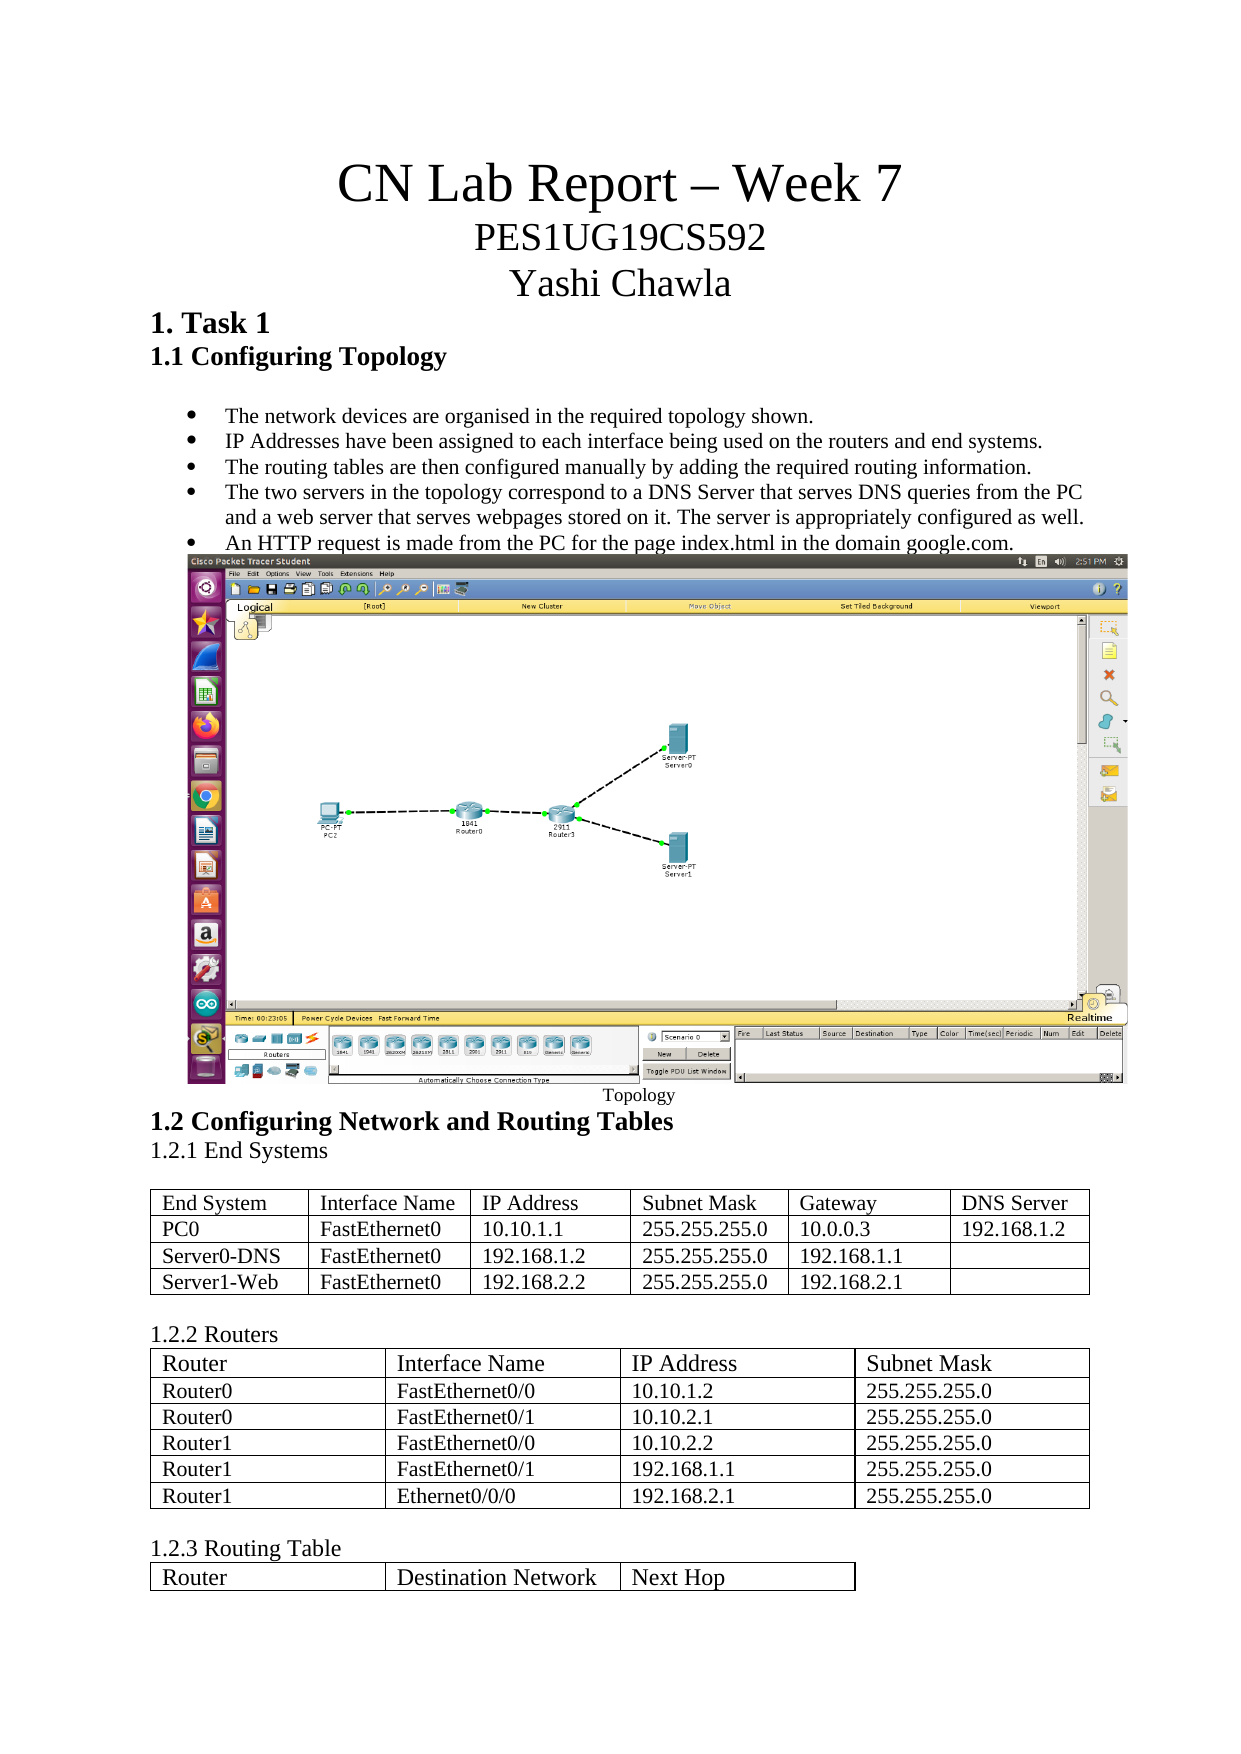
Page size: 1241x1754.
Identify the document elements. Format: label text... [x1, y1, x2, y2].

list The routing tables are then configured manually by adding the required routing information. [187, 454, 1090, 479]
text 1. Task 1 [150, 304, 1090, 341]
text PES1UG19CS592 [150, 213, 1090, 259]
table_cell 192.168.1.1 [789, 1243, 950, 1268]
table_cell [951, 1243, 1089, 1268]
table_cell Router0 [151, 1404, 385, 1429]
table_cell [951, 1269, 1089, 1294]
table_header IP Address [471, 1190, 630, 1215]
table_cell 192.168.2.2 [471, 1269, 630, 1294]
table_cell FastEthernet0 [309, 1243, 470, 1268]
table_cell 192.168.2.1 [621, 1483, 854, 1508]
table_header Next Hop [621, 1563, 854, 1590]
table_header End System [151, 1190, 308, 1215]
table_header DNS Server [951, 1190, 1089, 1215]
table_cell 255.255.255.0 [856, 1404, 1089, 1429]
table_cell 10.10.2.1 [621, 1404, 854, 1429]
table_cell Server0-DNS [151, 1243, 308, 1268]
list The two servers in the topology correspond to a DNS Server that serves DNS queries from the PC and a web server that serves webpages stored on it. The server is appropriately configured as well. [187, 479, 1090, 529]
table_header Router [151, 1349, 385, 1377]
table_header Subnet Mask [631, 1190, 788, 1215]
list The network devices are organised in the required topology shown. [187, 403, 1090, 428]
table_header Interface Name [309, 1190, 470, 1215]
table_cell FastEthernet0/0 [386, 1378, 620, 1403]
table_cell 255.255.255.0 [856, 1456, 1089, 1482]
table_header Destination Network [386, 1563, 620, 1590]
table_header IP Address [621, 1349, 854, 1377]
text Yashi Chawla [150, 259, 1090, 304]
text Topology [187, 1084, 1090, 1105]
table_header Interface Name [386, 1349, 620, 1377]
table_header Router [151, 1563, 385, 1590]
table_cell Router1 [151, 1483, 385, 1508]
table_cell Router0 [151, 1378, 385, 1403]
table_cell 192.168.1.2 [471, 1243, 630, 1268]
text 1.2.1 End Systems [150, 1136, 1090, 1164]
table_cell 10.10.1.2 [621, 1378, 854, 1403]
text 1.2 Configuring Network and Routing Tables [150, 1105, 1090, 1136]
table_cell 192.168.2.1 [789, 1269, 950, 1294]
table_cell 10.0.0.3 [789, 1216, 950, 1242]
table_header Subnet Mask [856, 1349, 1089, 1377]
table_cell Router1 [151, 1430, 385, 1455]
table_cell PC0 [151, 1216, 308, 1242]
table_cell FastEthernet0/1 [386, 1404, 620, 1429]
table_cell 255.255.255.0 [856, 1430, 1089, 1455]
table_cell FastEthernet0 [309, 1216, 470, 1242]
table_cell Server1-Web [151, 1269, 308, 1294]
list IP Addresses have been assigned to each interface being used on the routers and end systems. [187, 428, 1090, 454]
table_cell 10.10.2.2 [621, 1430, 854, 1455]
table_cell 10.10.1.1 [471, 1216, 630, 1242]
table_cell Ethernet0/0/0 [386, 1483, 620, 1508]
text 1.2.3 Routing Table [150, 1534, 1090, 1562]
table_cell FastEthernet0/0 [386, 1430, 620, 1455]
list An HTTP request is made from the PC for the page index.html in the domain google.com. [187, 529, 1090, 554]
table_cell 192.168.1.1 [621, 1456, 854, 1482]
table_cell 255.255.255.0 [631, 1216, 788, 1242]
text CN Lab Report – Week 7 [150, 150, 1090, 213]
picture [187, 554, 1128, 1084]
table_cell Router1 [151, 1456, 385, 1482]
table_cell FastEthernet0/1 [386, 1456, 620, 1482]
table_cell 255.255.255.0 [631, 1243, 788, 1268]
table_header Gateway [789, 1190, 950, 1215]
table_cell FastEthernet0 [309, 1269, 470, 1294]
table_cell 255.255.255.0 [631, 1269, 788, 1294]
table_cell 192.168.1.2 [951, 1216, 1089, 1242]
table_cell 255.255.255.0 [856, 1483, 1089, 1508]
text 1.2.2 Routers [150, 1320, 1090, 1348]
text 1.1 Configuring Topology [150, 341, 1090, 372]
table_cell 255.255.255.0 [856, 1378, 1089, 1403]
